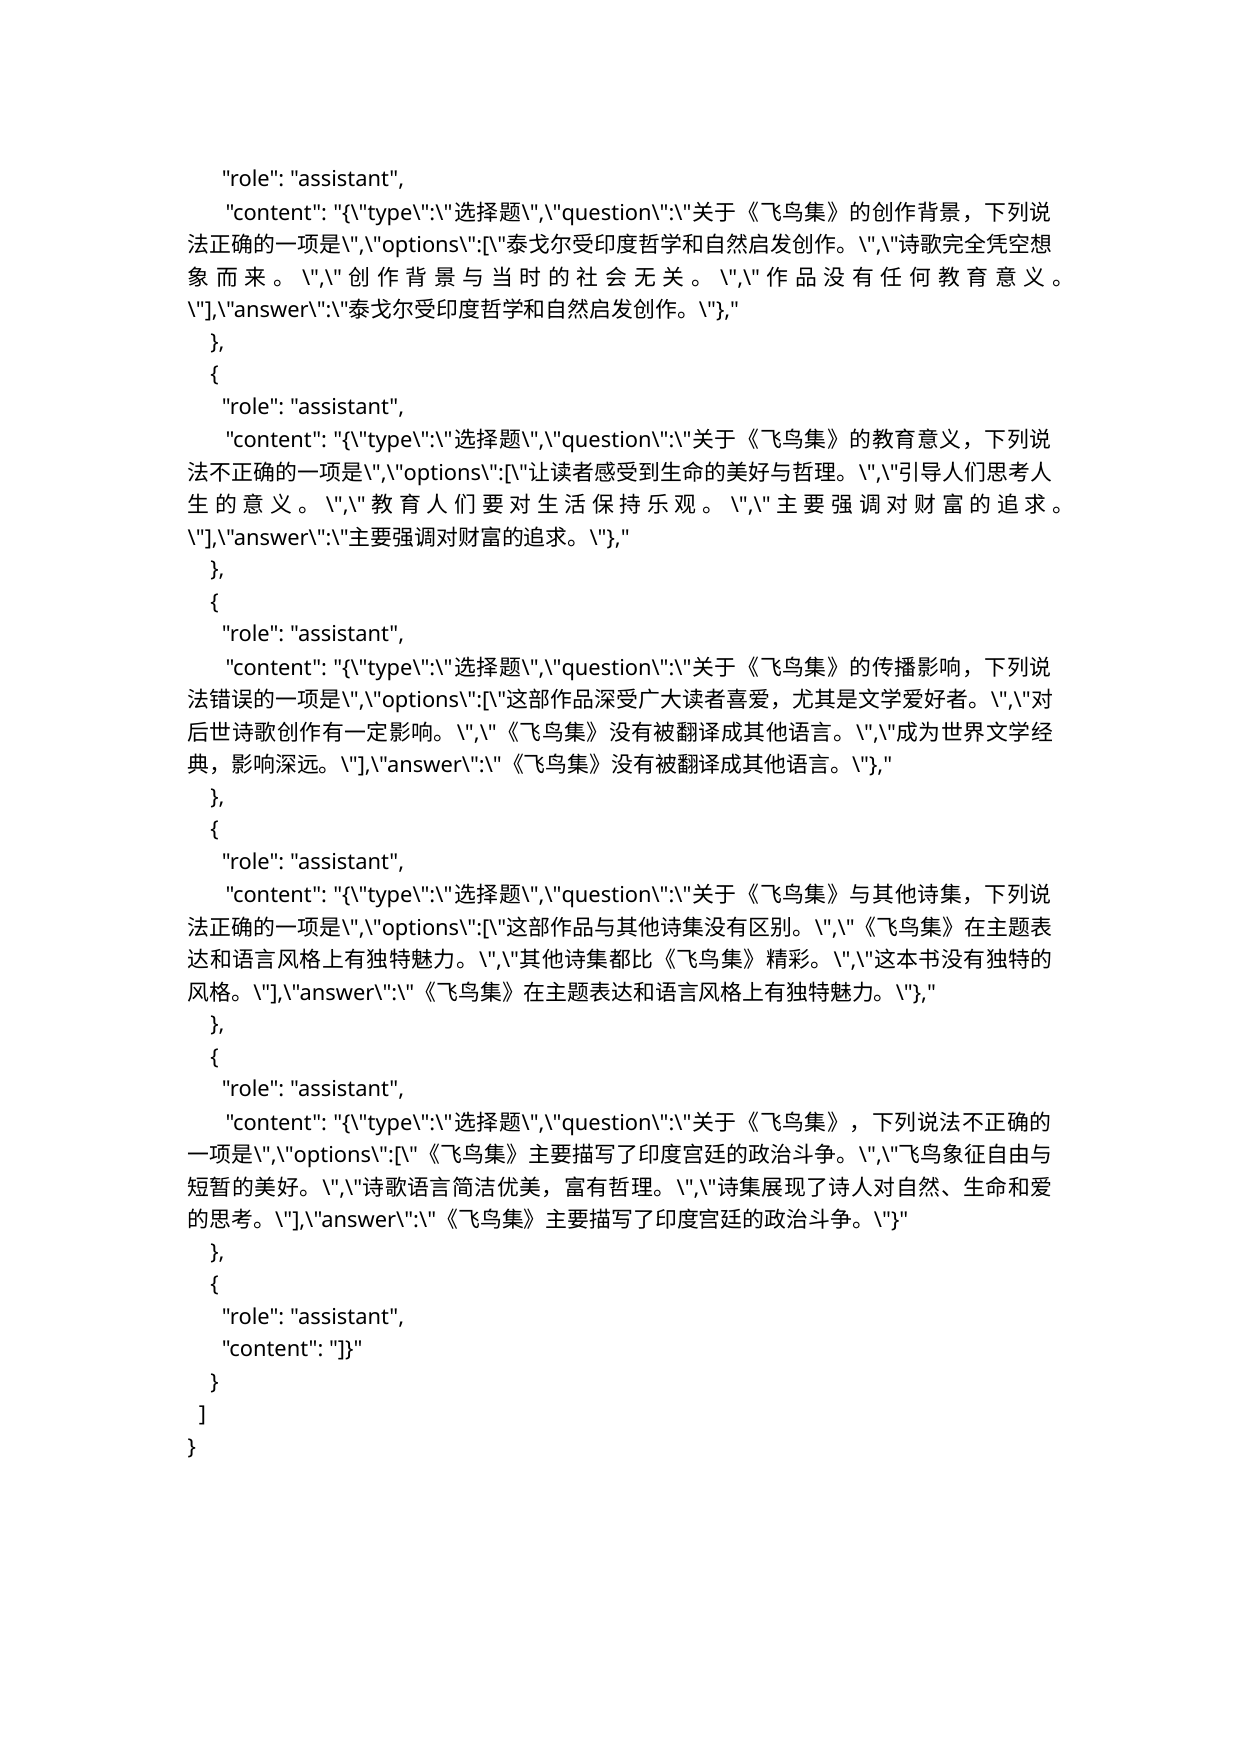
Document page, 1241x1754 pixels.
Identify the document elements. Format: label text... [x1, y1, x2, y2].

text "content": "]}" [187, 1332, 1053, 1364]
text "role": "assistant", [187, 1072, 1053, 1104]
text "content": "{\"type\":\"选择题\",\"question\":\"关于《飞鸟集》的创作背景，下列说法正确的一项是\",\"options\":[\"泰戈尔受印度哲学和自然启发创作。\",\"诗歌完全凭空想象而来。\",\"创作背景与当时的社会无关。\",\"作品没有任何教育意义。\"],\"answer\":\"泰戈尔受印度哲学和自然启发创作。\"}," [187, 194, 1053, 324]
text { [187, 584, 1053, 617]
text { [187, 357, 1053, 389]
text "content": "{\"type\":\"选择题\",\"question\":\"关于《飞鸟集》的教育意义，下列说法不正确的一项是\",\"options\":[\"让读者感受到生命的美好与哲理。\",\"引导人们思考人生的意义。\",\"教育人们要对生活保持乐观。\",\"主要强调对财富的追求。\"],\"answer\":\"主要强调对财富的追求。\"}," [187, 422, 1053, 552]
text }, [187, 1007, 1053, 1039]
text } [187, 1429, 1053, 1462]
text { [187, 812, 1053, 844]
text "content": "{\"type\":\"选择题\",\"question\":\"关于《飞鸟集》，下列说法不正确的一项是\",\"options\":[\"《飞鸟集》主要描写了印度宫廷的政治斗争。\",\"飞鸟象征自由与短暂的美好。\",\"诗歌语言简洁优美，富有哲理。\",\"诗集展现了诗人对自然、生命和爱的思考。\"],\"answer\":\"《飞鸟集》主要描写了印度宫廷的政治斗争。\"}" [187, 1104, 1053, 1234]
text { [187, 1267, 1053, 1299]
text "role": "assistant", [187, 1299, 1053, 1332]
text { [187, 1039, 1053, 1072]
text "role": "assistant", [187, 389, 1053, 422]
text } [187, 1364, 1053, 1397]
text "role": "assistant", [187, 617, 1053, 649]
text }, [187, 552, 1053, 584]
text }, [187, 779, 1053, 812]
text }, [187, 324, 1053, 357]
text ] [187, 1397, 1053, 1429]
text }, [187, 1234, 1053, 1267]
text "role": "assistant", [187, 844, 1053, 877]
text "role": "assistant", [187, 162, 1053, 194]
text "content": "{\"type\":\"选择题\",\"question\":\"关于《飞鸟集》与其他诗集，下列说法正确的一项是\",\"options\":[\"这部作品与其他诗集没有区别。\",\"《飞鸟集》在主题表达和语言风格上有独特魅力。\",\"其他诗集都比《飞鸟集》精彩。\",\"这本书没有独特的风格。\"],\"answer\":\"《飞鸟集》在主题表达和语言风格上有独特魅力。\"}," [187, 877, 1053, 1007]
text "content": "{\"type\":\"选择题\",\"question\":\"关于《飞鸟集》的传播影响，下列说法错误的一项是\",\"options\":[\"这部作品深受广大读者喜爱，尤其是文学爱好者。\",\"对后世诗歌创作有一定影响。\",\"《飞鸟集》没有被翻译成其他语言。\",\"成为世界文学经典，影响深远。\"],\"answer\":\"《飞鸟集》没有被翻译成其他语言。\"}," [187, 649, 1053, 779]
